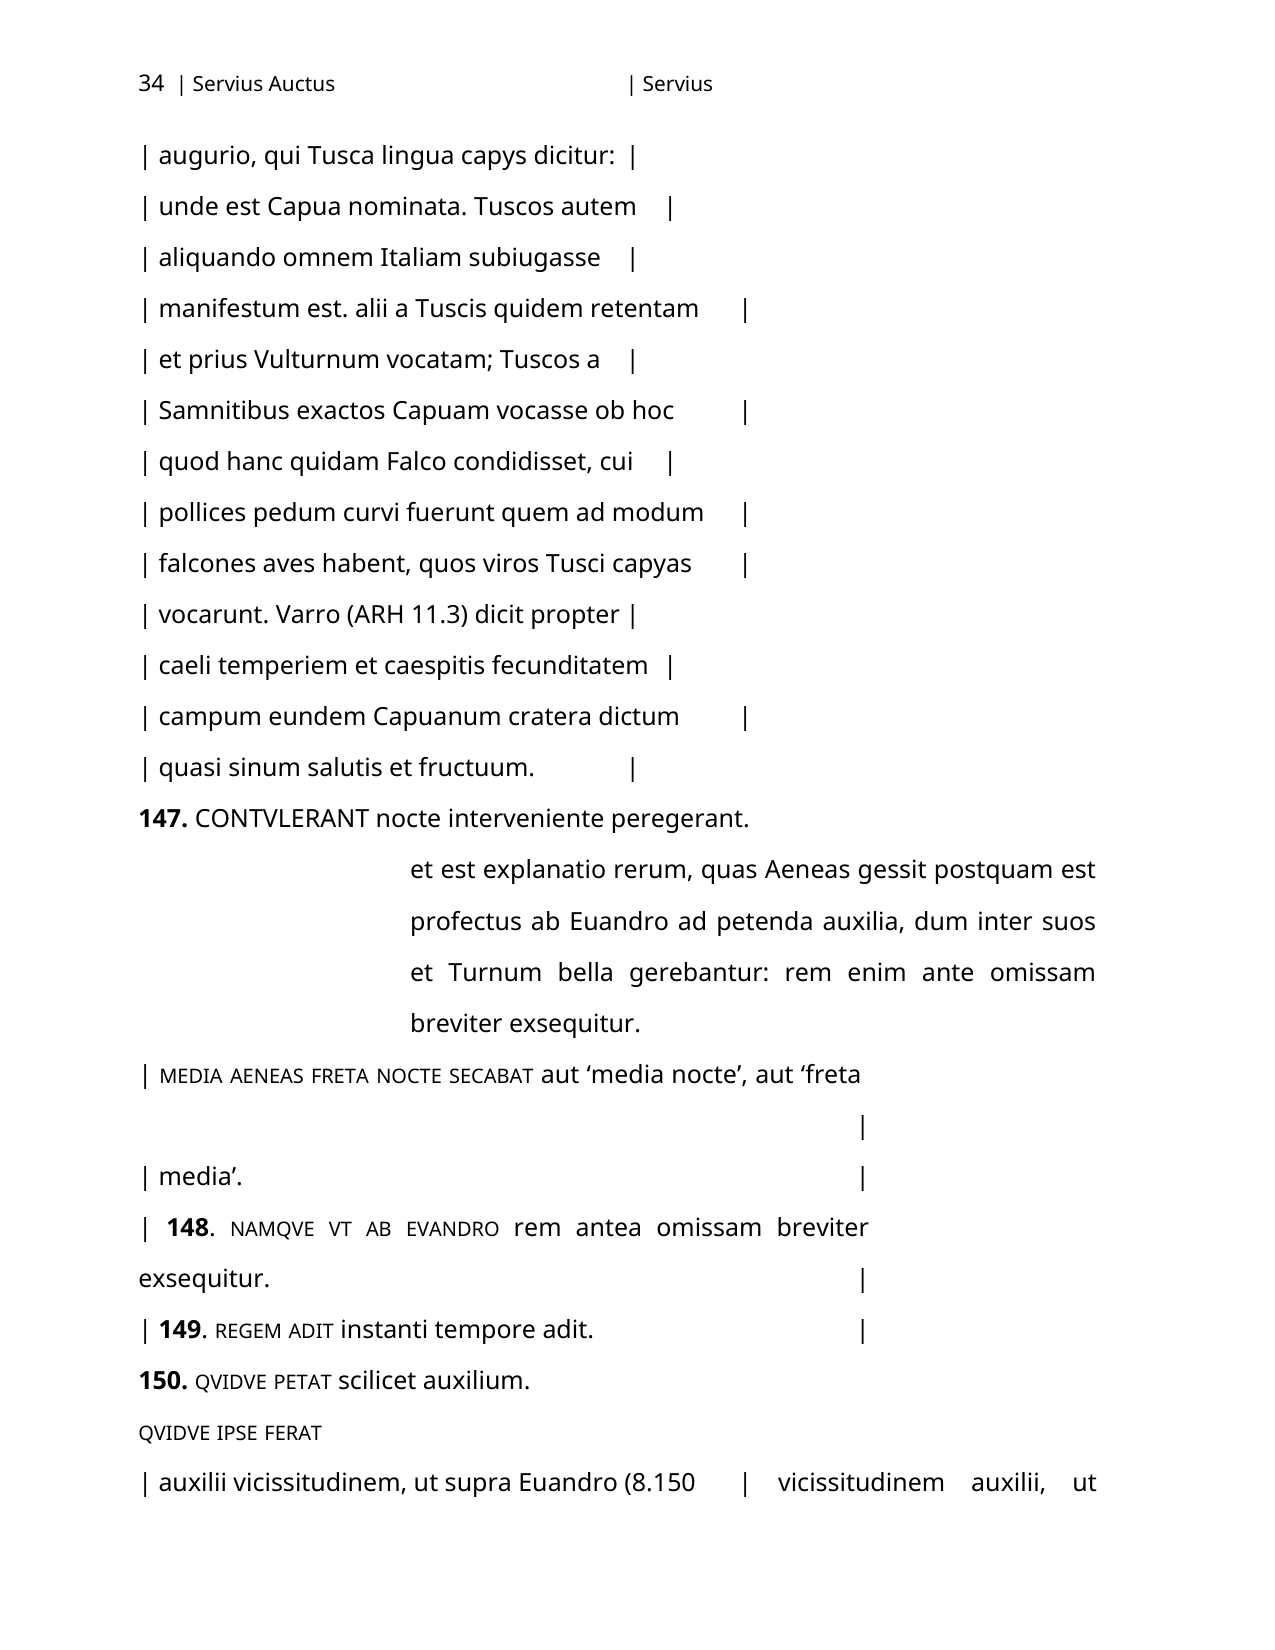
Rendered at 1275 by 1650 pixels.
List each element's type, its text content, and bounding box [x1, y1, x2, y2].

text | 149. regem adit instanti tempore adit. | [138, 1311, 869, 1346]
text | augurio, qui Tusca lingua capys dicitur: | [138, 137, 1097, 172]
text | caeli temperiem et caespitis fecunditatem | [138, 648, 1097, 682]
text 147. CONTVLERANT nocte interveniente peregerant. [138, 801, 1097, 835]
text et est explanatio rerum, quas Aeneas gessit postquam est profectus ab Euandro ad petenda auxilia, dum inter suos et Turnum bella gerebantur: rem enim ante omissam breviter exsequitur. [410, 852, 1097, 1039]
text | falcones aves habent, quos viros Tusci capyas | [138, 546, 1097, 580]
text | manifestum est. alii a Tuscis quidem retentam | [138, 291, 1097, 325]
text | quasi sinum salutis et fructuum. | [138, 750, 1097, 784]
text | Samnitibus exactos Capuam vocasse ob hoc | [138, 393, 1097, 427]
text | campum eundem Capuanum cratera dictum | [138, 699, 1097, 733]
text | aliquando omnem Italiam subiugasse | [138, 239, 1097, 274]
text | quod hanc quidam Falco condidisset, cui | [138, 444, 1097, 478]
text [138, 1464, 1097, 1499]
text | media’. | [138, 1158, 869, 1192]
text | media aeneas freta nocte secabat aut ‘media nocte’, aut ‘freta | [138, 1056, 869, 1141]
text | pollices pedum curvi fuerunt quem ad modum | [138, 495, 1097, 529]
text | 148. namqve vt ab evandro rem antea omissam breviter exsequitur. | [138, 1209, 869, 1294]
text | unde est Capua nominata. Tuscos autem | [138, 188, 1097, 223]
text 150. qvidve petat scilicet auxilium. [138, 1362, 1097, 1397]
text | vocarunt. Varro (ARH 11.3) dicit propter | [138, 597, 1097, 631]
text | et prius Vulturnum vocatam; Tuscos a | [138, 342, 1097, 376]
text qvidve ipse ferat [138, 1413, 1097, 1448]
